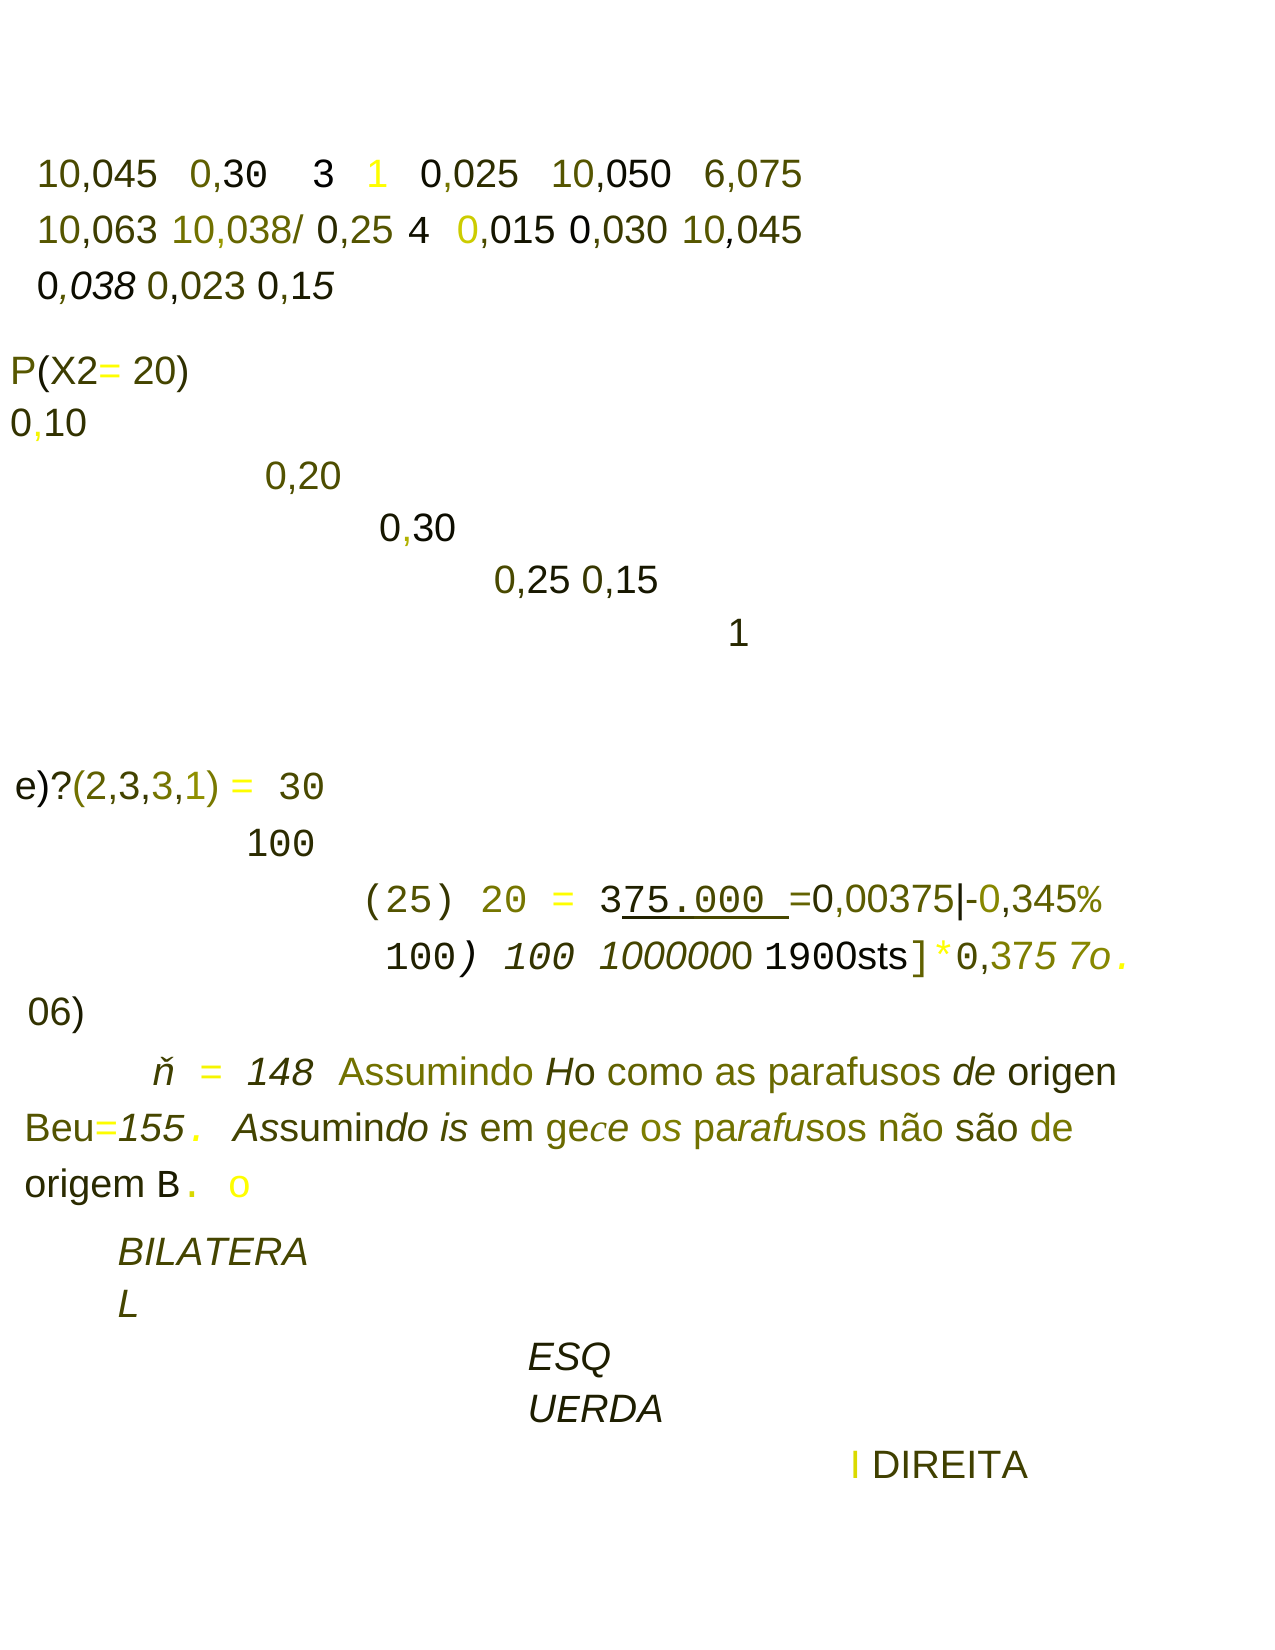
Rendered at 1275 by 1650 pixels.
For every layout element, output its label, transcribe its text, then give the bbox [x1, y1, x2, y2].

text (25) 20 = 375.000 =0,00375|-0,345% [361, 875, 1148, 924]
text P(X2= 20) 0,10 [10, 347, 249, 445]
text 06) [27, 988, 132, 1034]
text ESQUERDA [527, 1333, 711, 1434]
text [147, 1442, 1073, 1487]
text 0,20 [264, 452, 364, 498]
text 100 [246, 819, 329, 868]
text BILATERAL [117, 1228, 331, 1326]
text 100) 100 1000000 1900sts]*0,375 7o. [385, 932, 1173, 981]
text 0,25 0,15 [493, 557, 684, 602]
text 0,30 [379, 504, 471, 550]
text 1 [727, 609, 779, 655]
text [37, 150, 802, 307]
text ň = 148 Assumindo Ho como as parafusos de origen Beu=155. Assumindo is em gece os parafusos não são de origem B. o [24, 1049, 1134, 1210]
text e)?(2,3,3,1) = 30 [14, 762, 333, 812]
